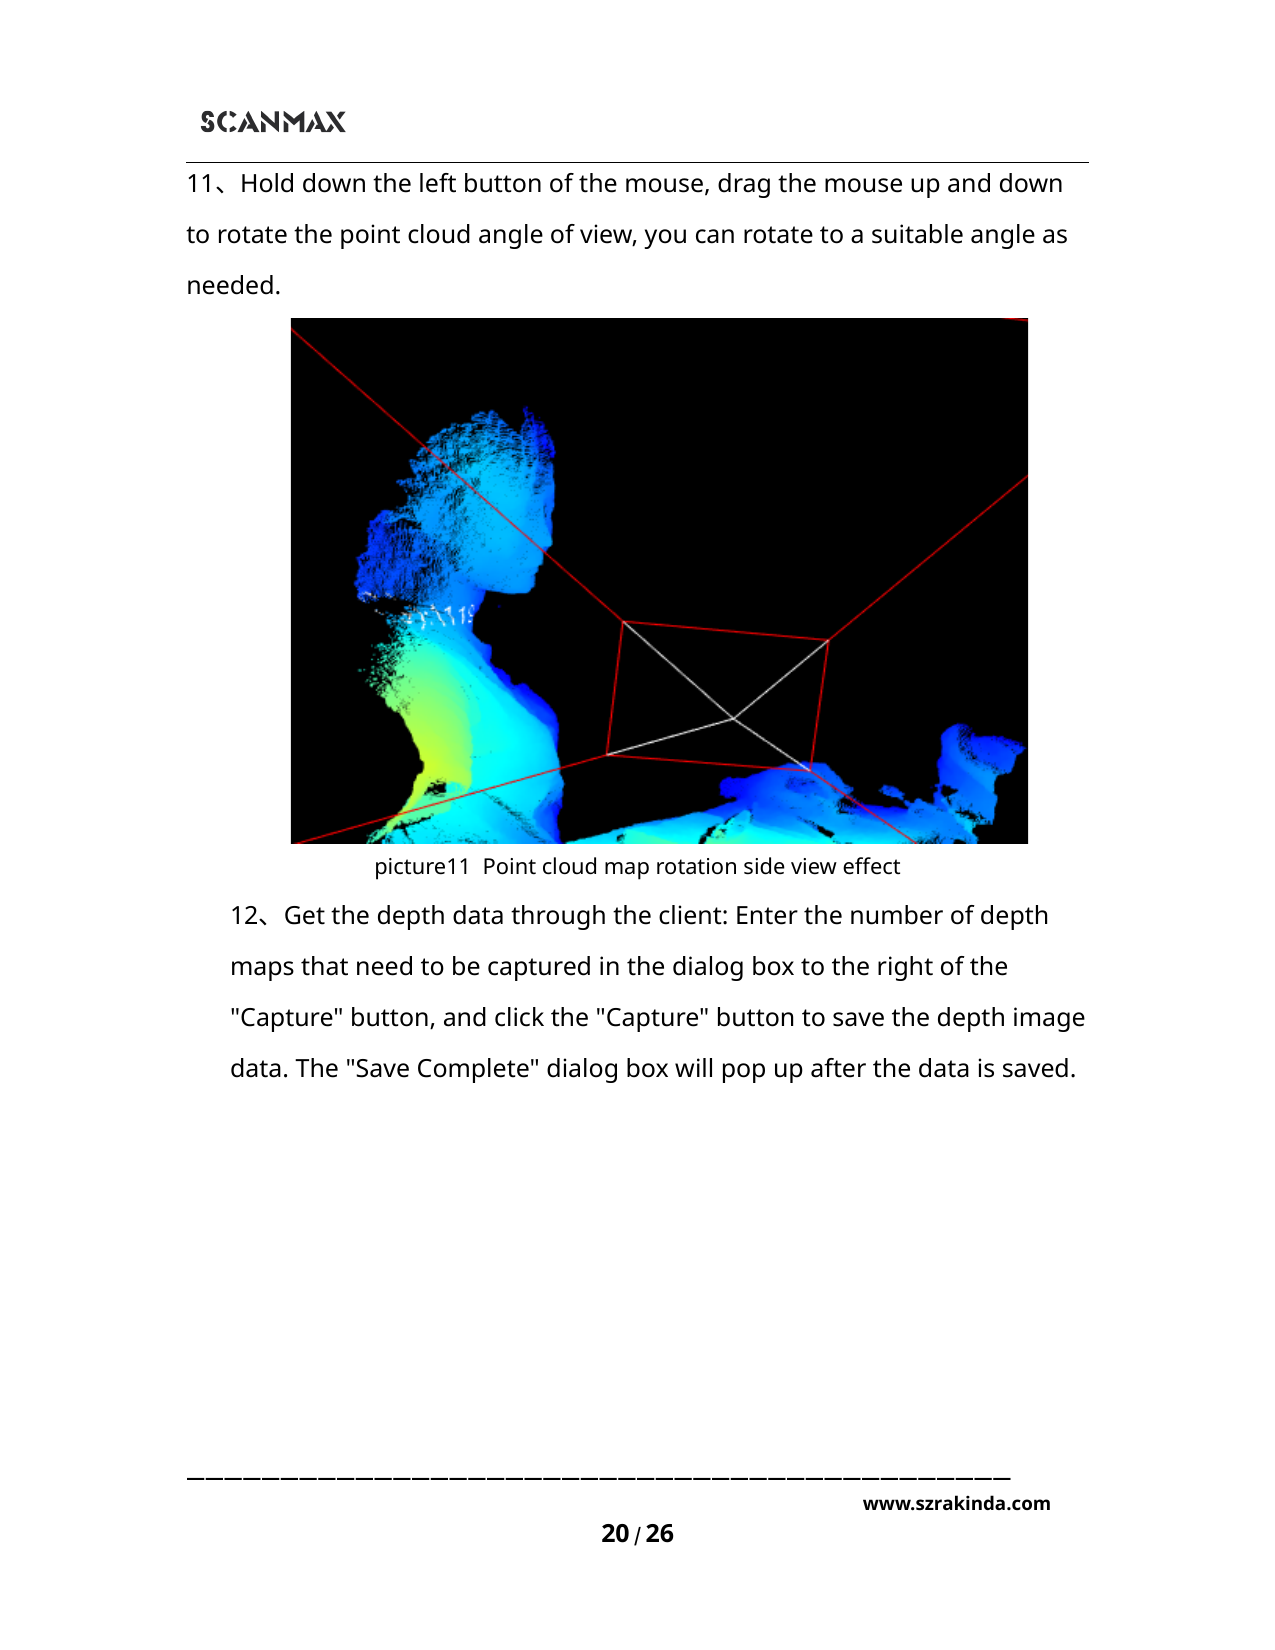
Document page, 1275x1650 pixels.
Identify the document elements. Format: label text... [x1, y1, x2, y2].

list picture11 Point cloud map rotation side view effect [186, 851, 1089, 881]
list 11、Hold down the left button of the mouse, drag the mouse up and down to rotate the point cloud angle of view, you can rotate to a suitable angle as needed. [186, 163, 1089, 301]
picture [902, 833, 911, 840]
list 12、Get the depth data through the client: Enter the number of depth maps that need to be captured in the dialog box to the right of the "Capture" button, and click the "Capture" button to save the depth image data. The "Save Complete" dialog box will pop up after the data is saved. [230, 895, 1089, 1085]
picture [420, 613, 425, 630]
picture [290, 318, 1029, 844]
picture [186, 75, 366, 160]
